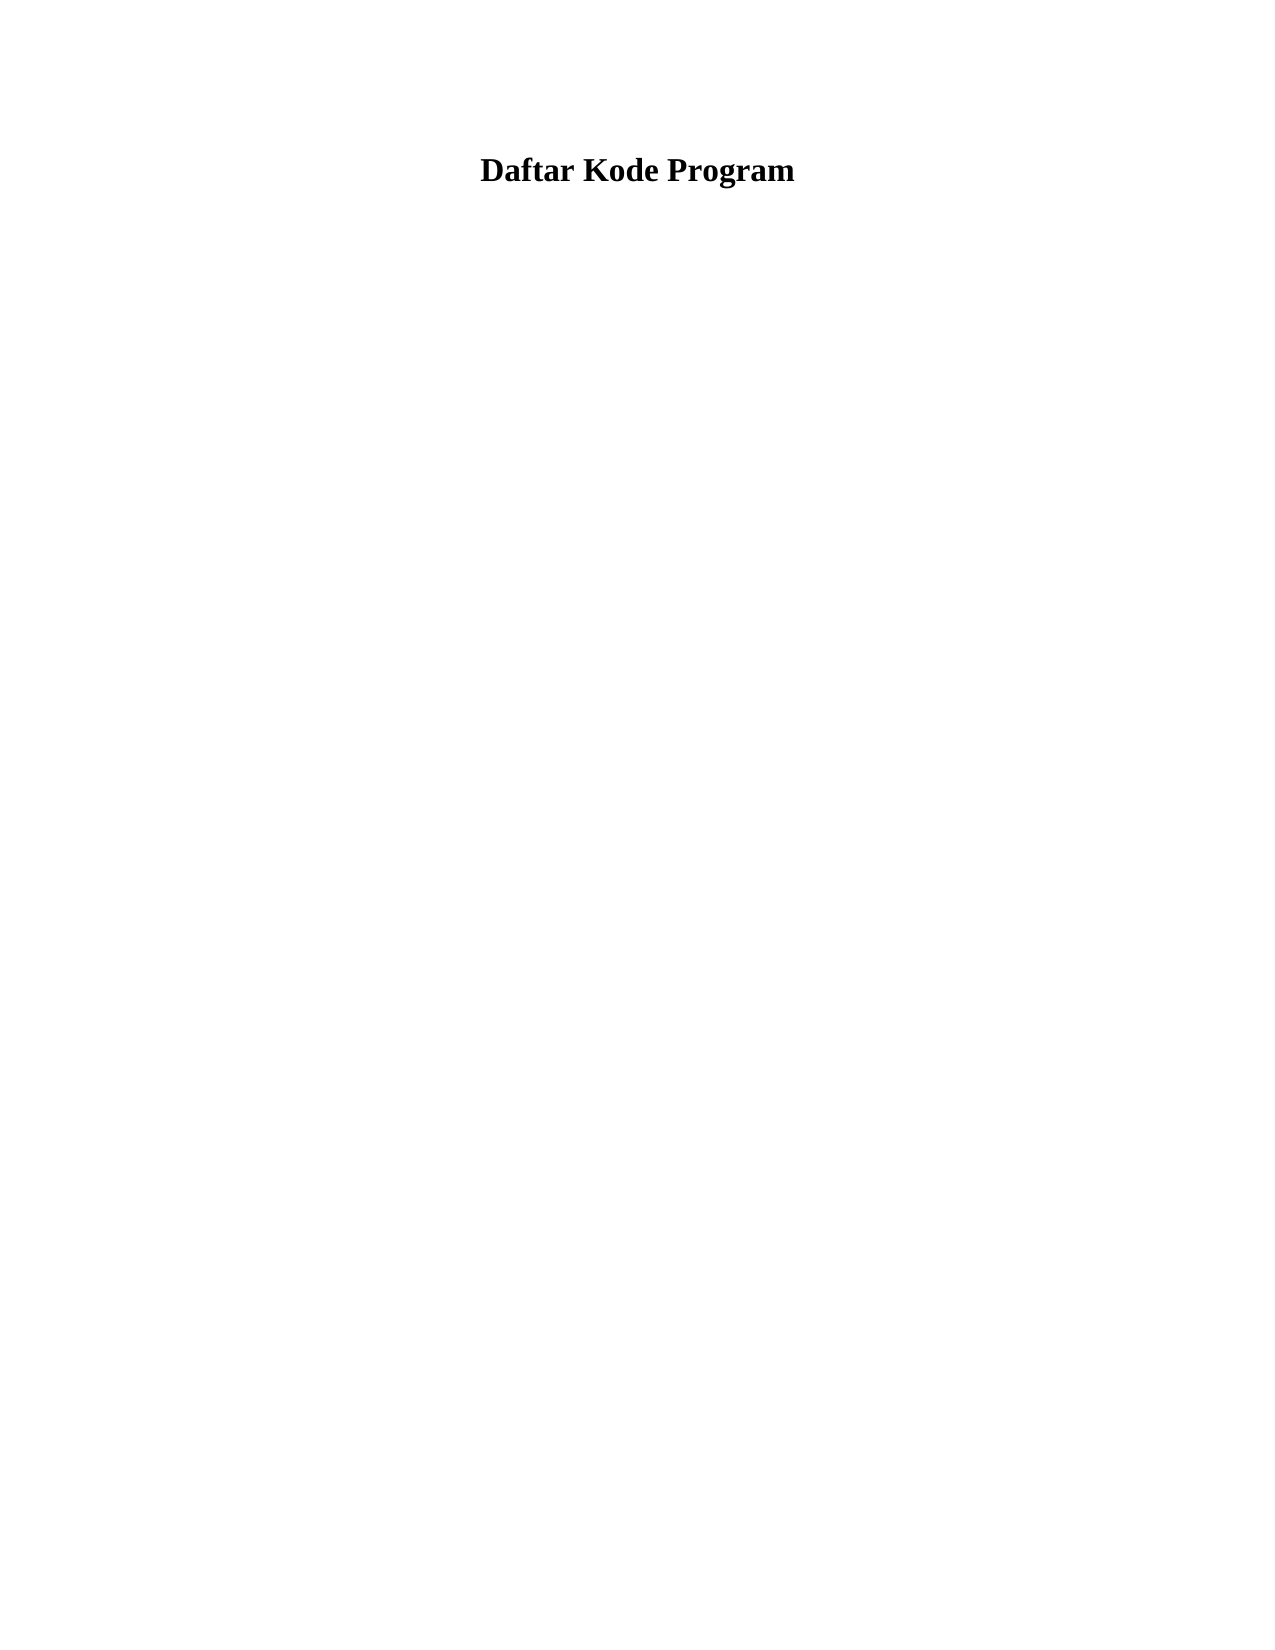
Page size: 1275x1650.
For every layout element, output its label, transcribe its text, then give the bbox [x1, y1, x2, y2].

text Daftar Kode Program [150, 150, 1125, 188]
